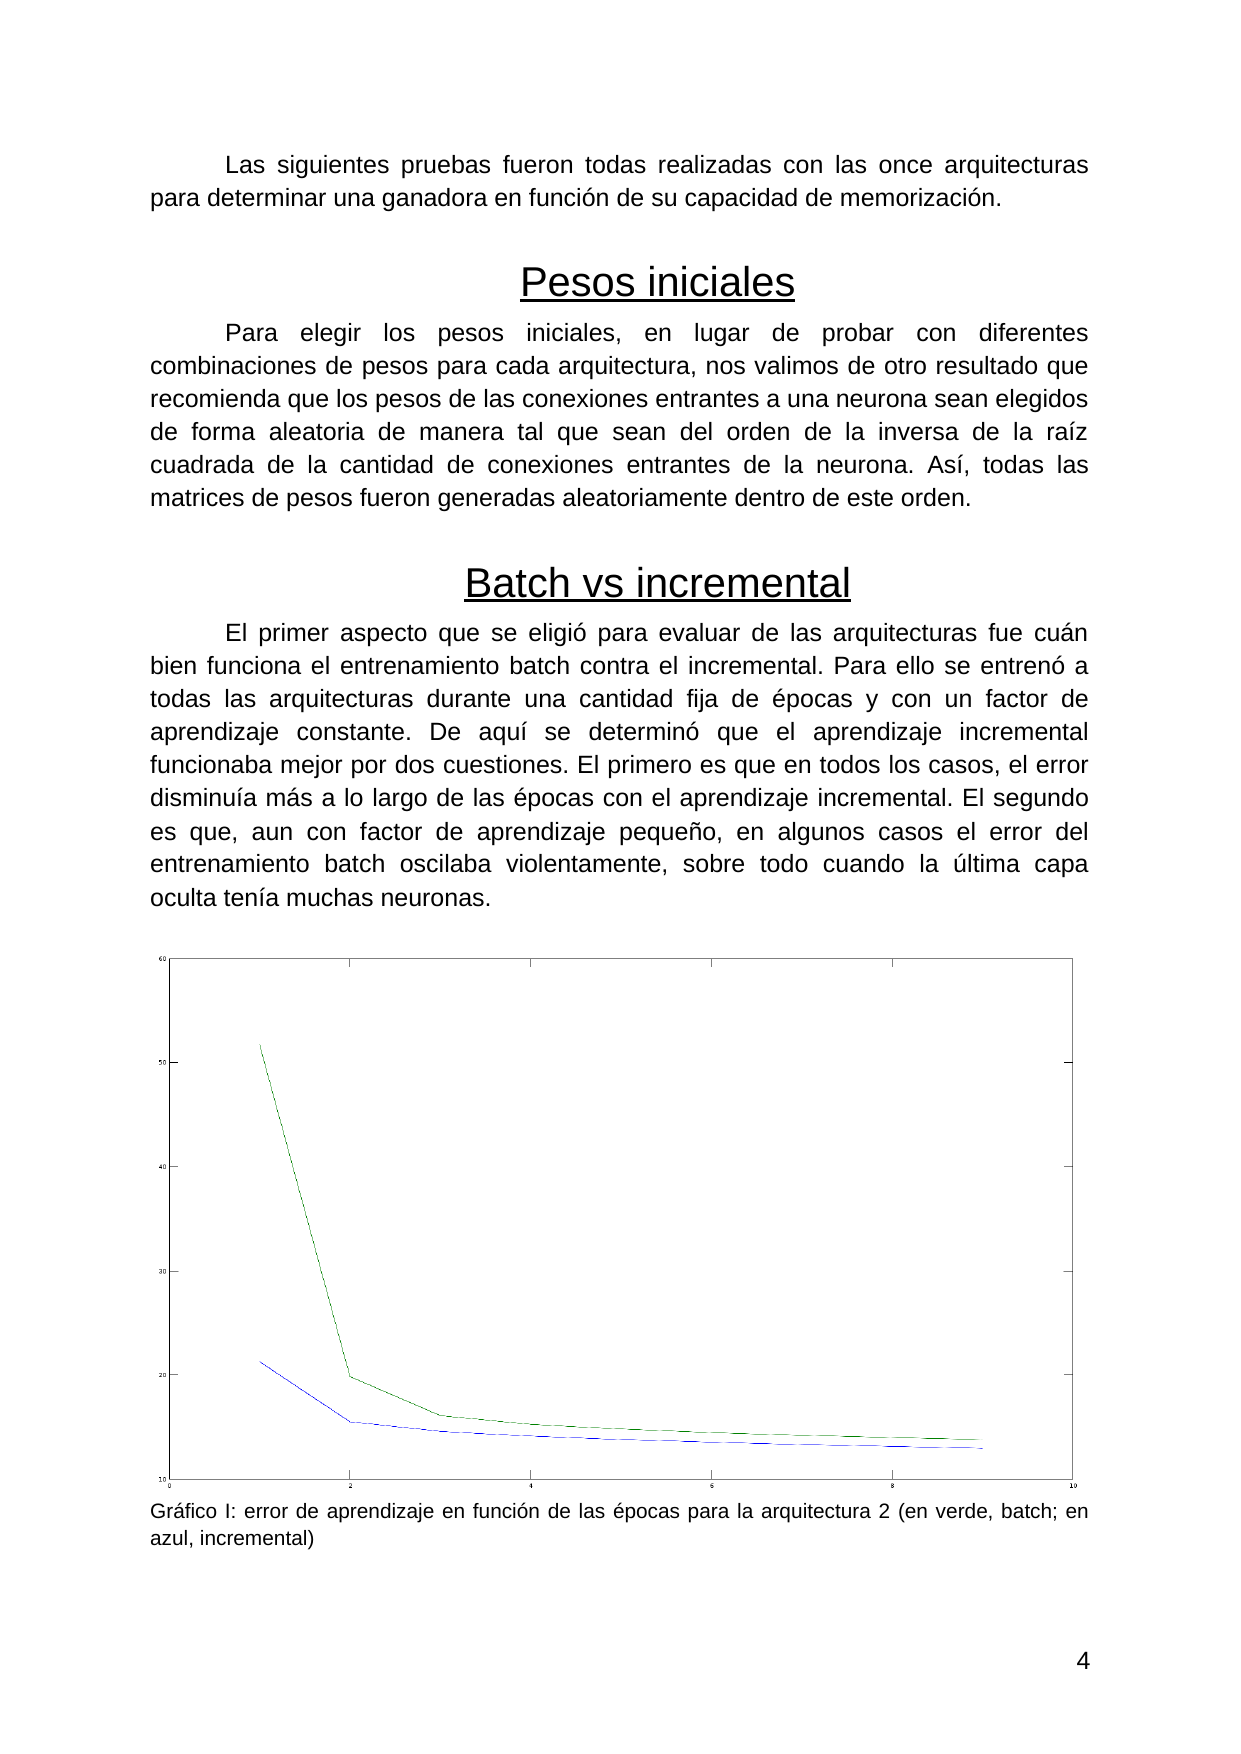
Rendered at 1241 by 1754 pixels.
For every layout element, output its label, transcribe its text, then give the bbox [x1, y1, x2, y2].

subtitle Batch vs incremental [150, 558, 1090, 606]
subtitle Pesos iniciales [150, 258, 1090, 306]
text Las siguientes pruebas fueron todas realizadas con las once arquitecturas para determinar una ganadora en función de su capacidad de memorización. [150, 150, 1090, 212]
text Para elegir los pesos iniciales, en lugar de probar con diferentes combinaciones de pesos para cada arquitectura, nos valimos de otro resultado que recomienda que los pesos de las conexiones entrantes a una neurona sean elegidos de forma aleatoria de manera tal que sean del orden de la inversa de la raíz cuadrada de la cantidad de conexiones entrantes de la neurona. Así, todas las matrices de pesos fueron generadas aleatoriamente dentro de este orden. [150, 318, 1090, 512]
text Gráfico I: error de aprendizaje en función de las épocas para la arquitectura 2 (en verde, batch; en azul, incremental) [150, 1499, 1090, 1550]
picture [150, 948, 1091, 1495]
text El primer aspecto que se eligió para evaluar de las arquitecturas fue cuán bien funciona el entrenamiento batch contra el incremental. Para ello se entrenó a todas las arquitecturas durante una cantidad fija de épocas y con un factor de aprendizaje constante. De aquí se determinó que el aprendizaje incremental funcionaba mejor por dos cuestiones. El primero es que en todos los casos, el error disminuía más a lo largo de las épocas con el aprendizaje incremental. El segundo es que, aun con factor de aprendizaje pequeño, en algunos casos el error del entrenamiento batch oscilaba violentamente, sobre todo cuando la última capa oculta tenía muchas neuronas. [150, 618, 1090, 911]
